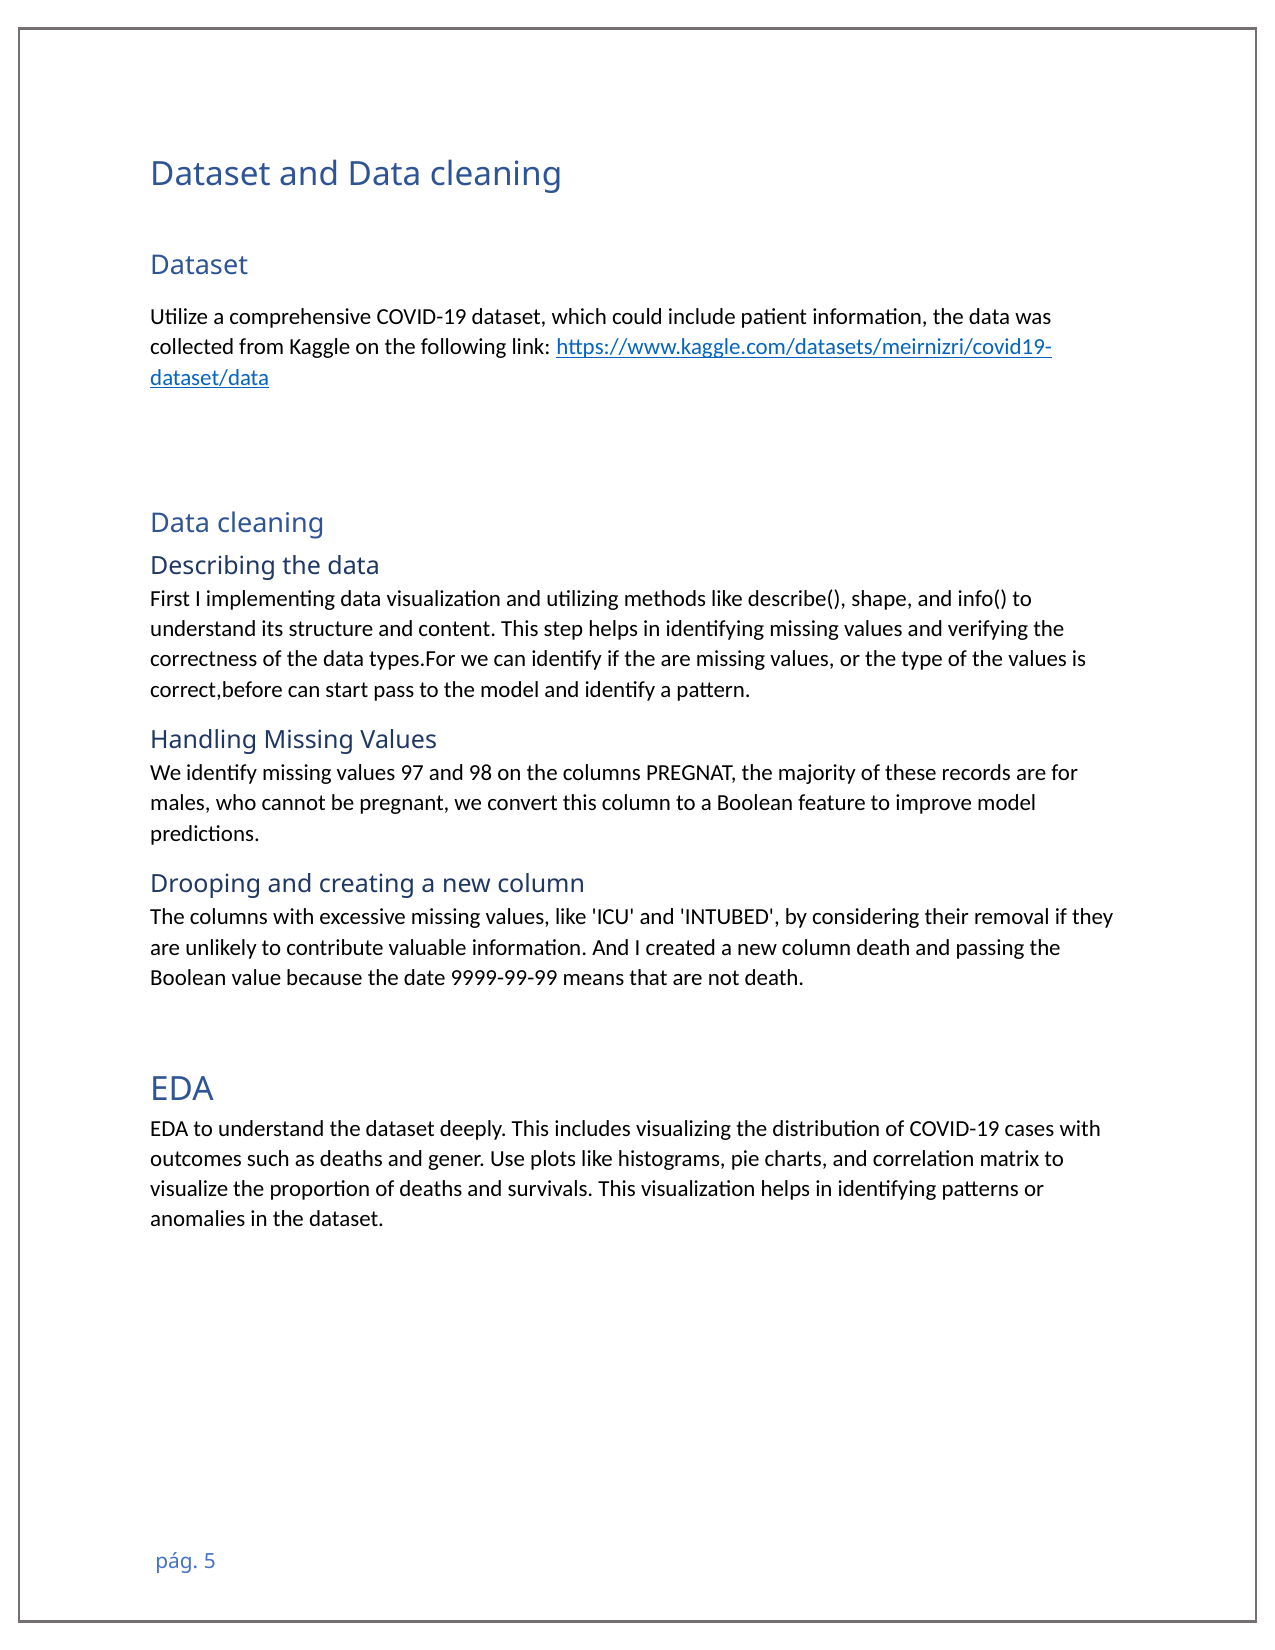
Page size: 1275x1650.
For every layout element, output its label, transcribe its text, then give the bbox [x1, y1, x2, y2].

text First I implementing data visualization and utilizing methods like describe(), shape, and info() to understand its structure and content. This step helps in identifying missing values and verifying the correctness of the data types.For we can identify if the are missing values, or the type of the values is correct,before can start pass to the model and identify a pattern. [150, 584, 1125, 703]
subtitle EDA [150, 1065, 1125, 1110]
subtitle Data cleaning [150, 503, 1125, 540]
subtitle Handling Missing Values [150, 722, 1125, 756]
subtitle Describing the data [150, 547, 1125, 581]
text We identify missing values 97 and 98 on the columns PREGNAT, the majority of these records are for males, who cannot be pregnant, we convert this column to a Boolean feature to improve model predictions. [150, 758, 1125, 847]
text Dataset [150, 246, 1125, 283]
text The columns with excessive missing values, like 'ICU' and 'INTUBED', by considering their removal if they are unlikely to contribute valuable information. And I created a new column death and passing the Boolean value because the date 9999-99-99 means that are not death. [150, 902, 1125, 991]
text EDA to understand the dataset deeply. This includes visualizing the distribution of COVID-19 cases with outcomes such as deaths and gener. Use plots like histograms, pie charts, and correlation matrix to visualize the proportion of deaths and survivals. This visualization helps in identifying patterns or anomalies in the dataset. [150, 1114, 1125, 1232]
text Utilize a comprehensive COVID-19 dataset, which could include patient information, the data was collected from Kaggle on the following link: https://www.kaggle.com/datasets/meirnizri/covid19-dataset/data [150, 302, 1125, 391]
subtitle Drooping and creating a new column [150, 866, 1125, 900]
subtitle Dataset and Data cleaning [150, 150, 1125, 195]
